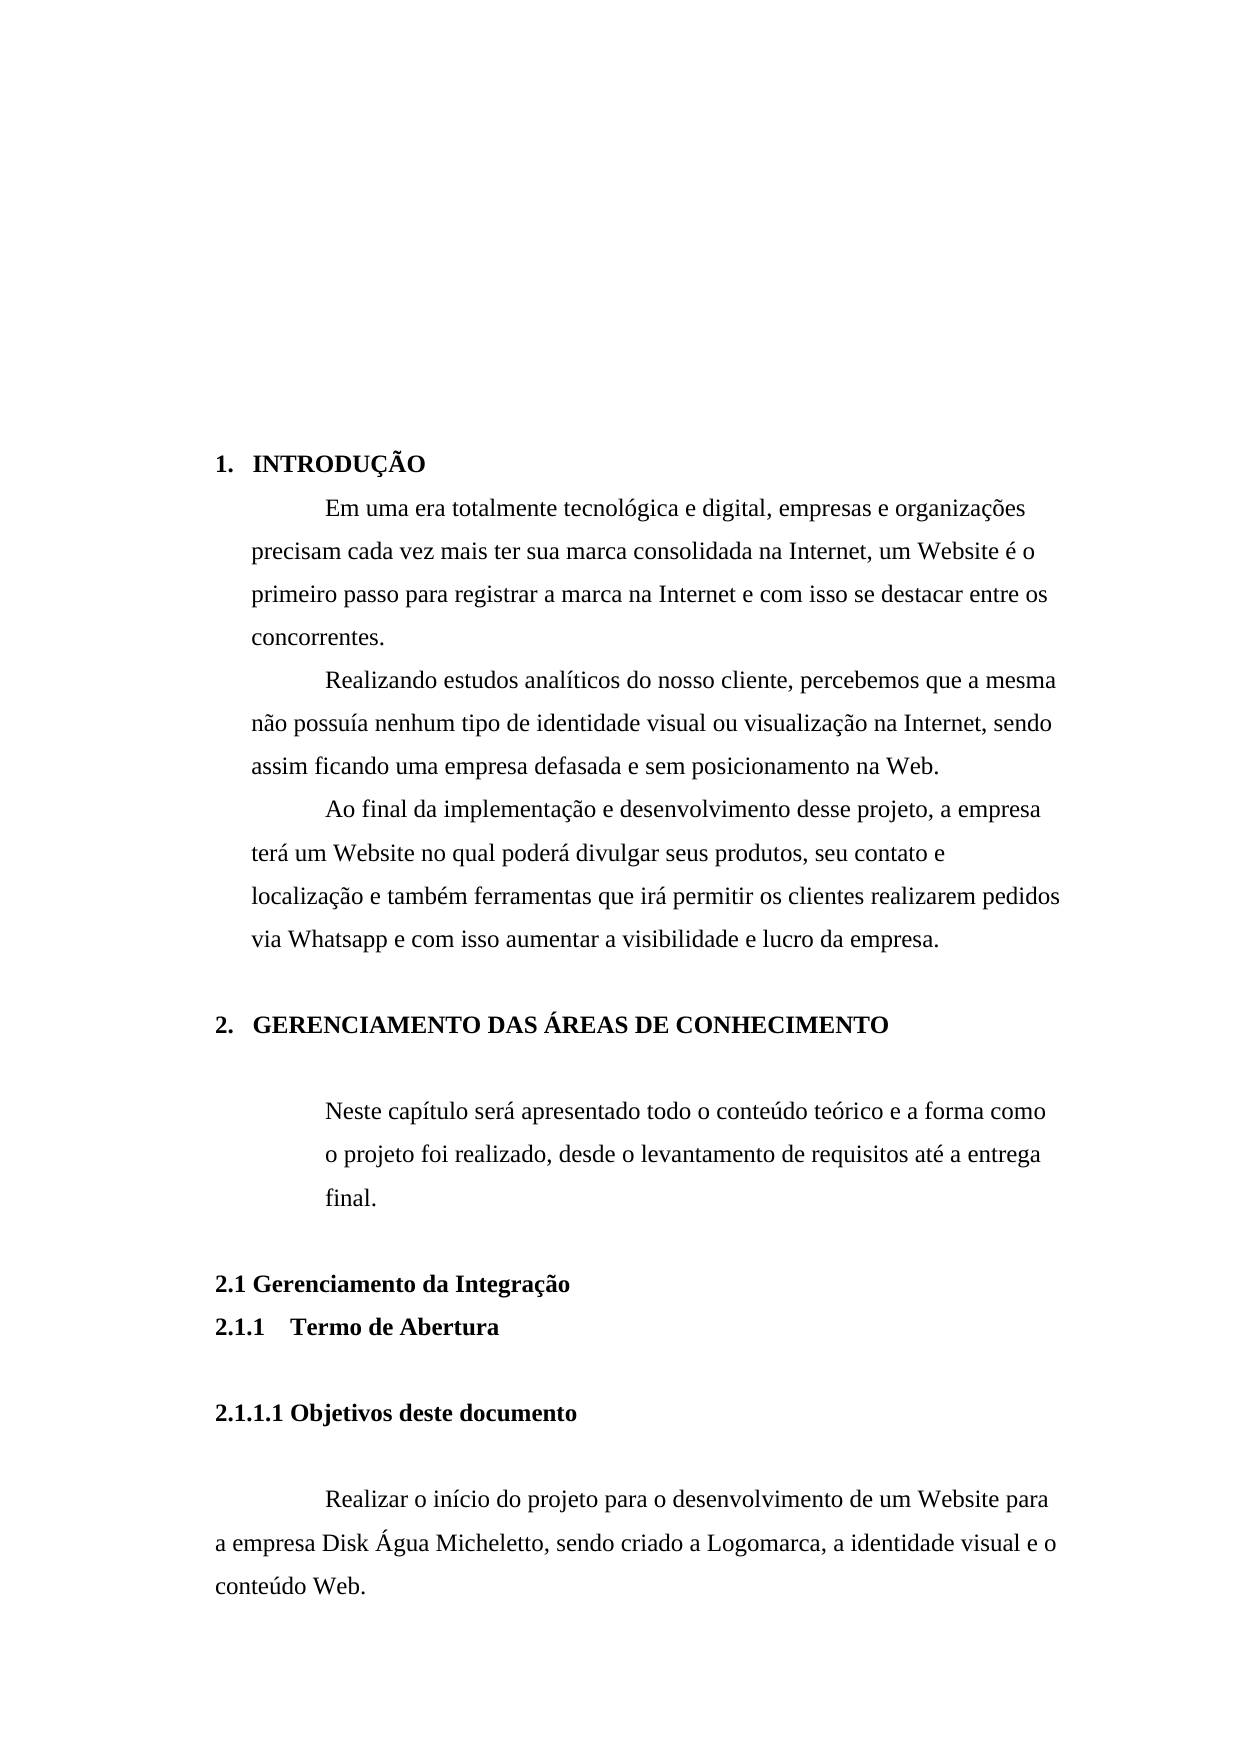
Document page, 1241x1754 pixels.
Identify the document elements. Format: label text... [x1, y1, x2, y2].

list Termo de Abertura [215, 1312, 1063, 1341]
text Em uma era totalmente tecnológica e digital, empresas e organizações precisam cada vez mais ter sua marca consolidada na Internet, um Website é o primeiro passo para registrar a marca na Internet e com isso se destacar entre os concorrentes. [251, 493, 1063, 651]
text Realizar o início do projeto para o desenvolvimento de um Website para a empresa Disk Água Micheletto, sendo criado a Logomarca, a identidade visual e o conteúdo Web. [215, 1484, 1063, 1599]
text Ao final da implementação e desenvolvimento desse projeto, a empresa terá um Website no qual poderá divulgar seus produtos, seu contato e localização e também ferramentas que irá permitir os clientes realizarem pedidos via Whatsapp e com isso aumentar a visibilidade e lucro da empresa. [251, 794, 1063, 953]
list GERENCIAMENTO DAS ÁREAS DE CONHECIMENTO [215, 1010, 1063, 1039]
text 2.1.1.1 Objetivos deste documento [215, 1398, 1063, 1427]
text Realizando estudos analíticos do nosso cliente, percebemos que a mesma não possuía nenhum tipo de identidade visual ou visualização na Internet, sendo assim ficando uma empresa defasada e sem posicionamento na Web. [251, 665, 1063, 780]
list Gerenciamento da Integração [215, 1269, 1063, 1298]
list INTRODUÇÃO [215, 449, 1063, 478]
list Neste capítulo será apresentado todo o conteúdo teórico e a forma como o projeto foi realizado, desde o levantamento de requisitos até a entrega final. [325, 1096, 1063, 1211]
